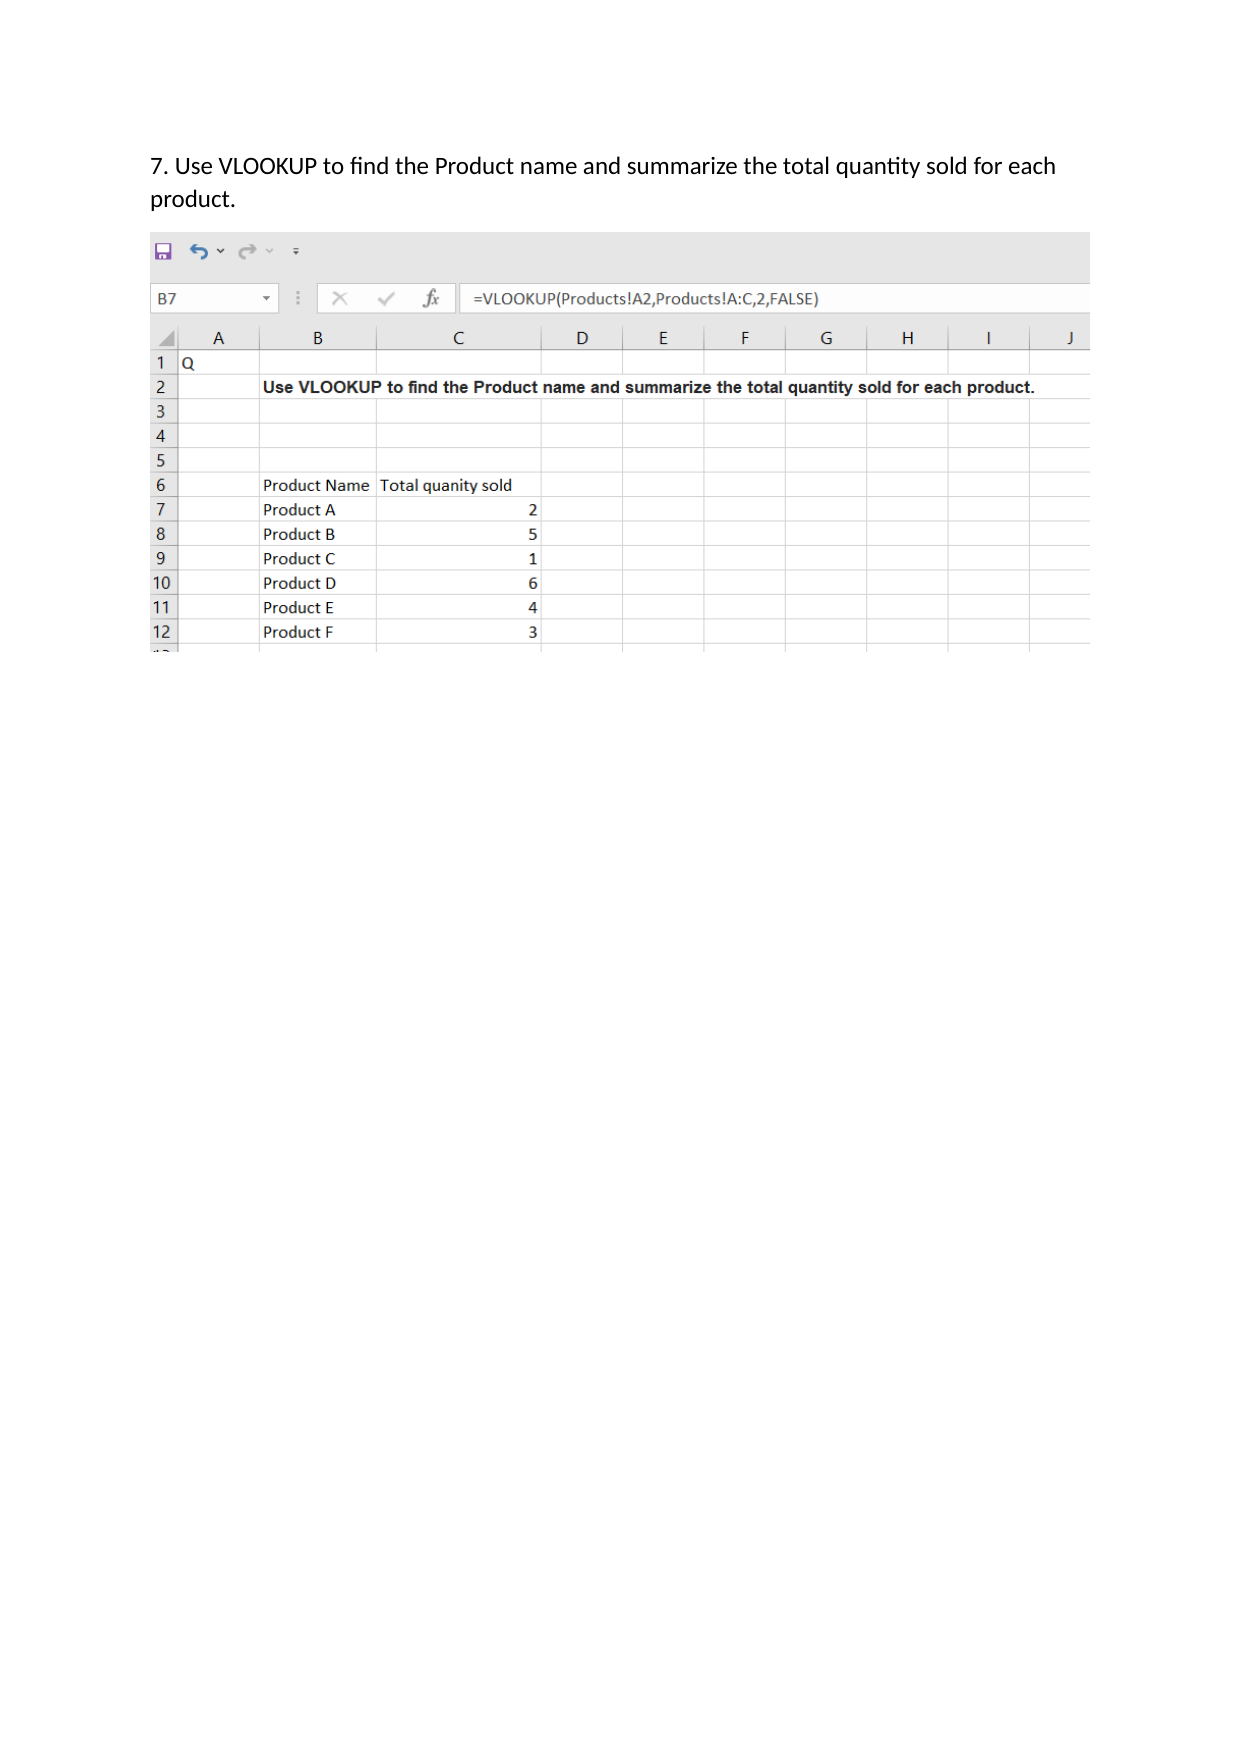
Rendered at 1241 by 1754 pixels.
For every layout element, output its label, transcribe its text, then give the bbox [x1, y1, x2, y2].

text 7. Use VLOOKUP to find the Product name and summarize the total quantity sold for each product. [150, 150, 1090, 213]
picture [150, 232, 1091, 652]
